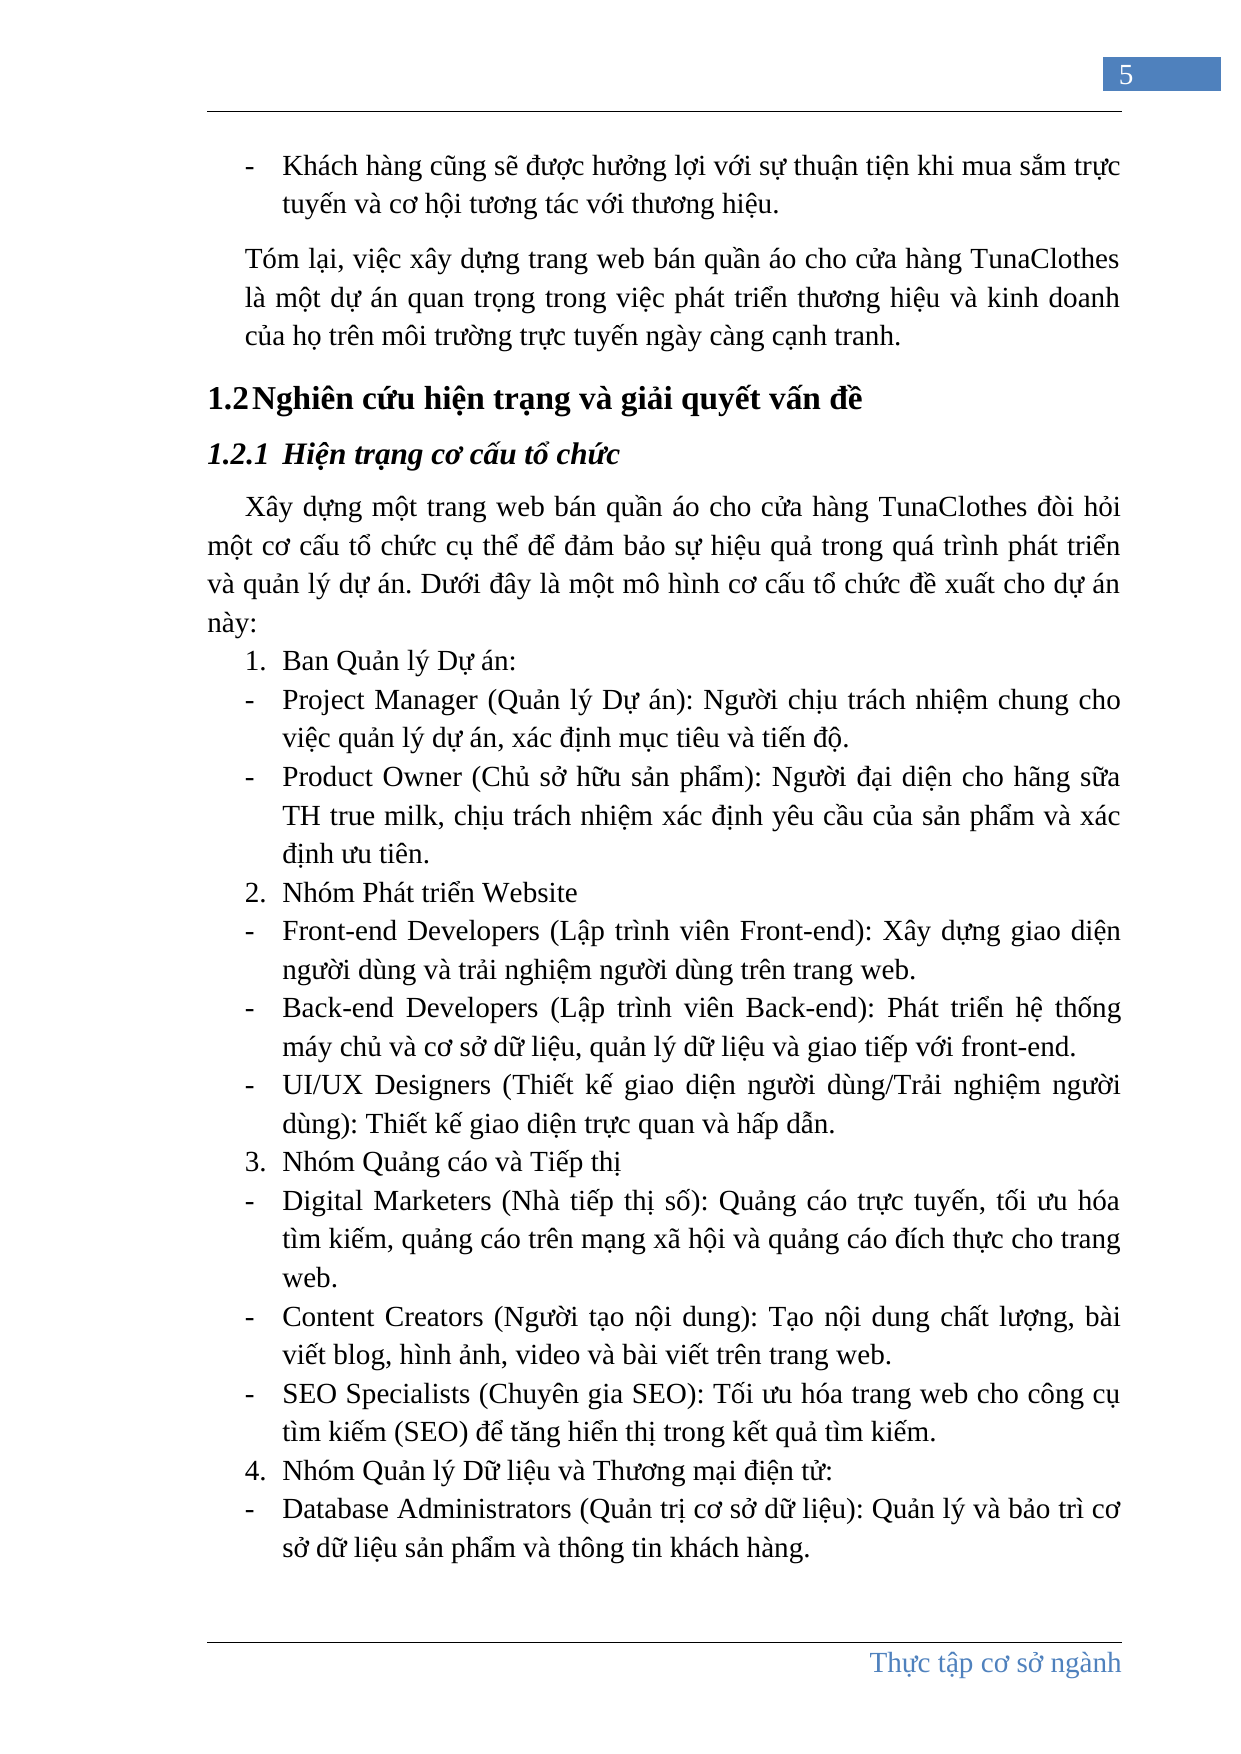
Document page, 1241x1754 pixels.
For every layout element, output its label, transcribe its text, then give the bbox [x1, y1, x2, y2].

list Nhóm Quản lý Dữ liệu và Thương mại điện tử: [244, 1453, 1122, 1486]
subtitle Hiện trạng cơ cấu tổ chức [207, 435, 1122, 471]
list Database Administrators (Quản trị cơ sở dữ liệu): Quản lý và bảo trì cơ sở dữ liệu sản phẩm và thông tin khách hàng. [244, 1491, 1122, 1563]
list UI/UX Designers (Thiết kế giao diện người dùng/Trải nghiệm người dùng): Thiết kế giao diện trực quan và hấp dẫn. [244, 1067, 1122, 1139]
list Front-end Developers (Lập trình viên Front-end): Xây dựng giao diện người dùng và trải nghiệm người dùng trên trang web. [244, 913, 1122, 985]
list Back-end Developers (Lập trình viên Back-end): Phát triển hệ thống máy chủ và cơ sở dữ liệu, quản lý dữ liệu và giao tiếp với front-end. [244, 990, 1122, 1062]
list Product Owner (Chủ sở hữu sản phẩm): Người đại diện cho hãng sữa TH true milk, chịu trách nhiệm xác định yêu cầu của sản phẩm và xác định ưu tiên. [244, 759, 1122, 870]
list Nhóm Phát triển Website [244, 875, 1122, 908]
list Ban Quản lý Dự án: [244, 643, 1122, 677]
list SEO Specialists (Chuyên gia SEO): Tối ưu hóa trang web cho công cụ tìm kiếm (SEO) để tăng hiển thị trong kết quả tìm kiếm. [244, 1376, 1122, 1448]
list Project Manager (Quản lý Dự án): Người chịu trách nhiệm chung cho việc quản lý dự án, xác định mục tiêu và tiến độ. [244, 682, 1122, 754]
text Tóm lại, việc xây dựng trang web bán quần áo cho cửa hàng TunaClothes là một dự án quan trọng trong việc phát triển thương hiệu và kinh doanh của họ trên môi trường trực tuyến ngày càng cạnh tranh. [244, 241, 1122, 352]
subtitle Nghiên cứu hiện trạng và giải quyết vấn đề [207, 378, 1122, 416]
list Digital Marketers (Nhà tiếp thị số): Quảng cáo trực tuyến, tối ưu hóa tìm kiếm, quảng cáo trên mạng xã hội và quảng cáo đích thực cho trang web. [244, 1183, 1122, 1294]
list Khách hàng cũng sẽ được hưởng lợi với sự thuận tiện khi mua sắm trực tuyến và cơ hội tương tác với thương hiệu. [244, 148, 1122, 220]
list Content Creators (Người tạo nội dung): Tạo nội dung chất lượng, bài viết blog, hình ảnh, video và bài viết trên trang web. [244, 1299, 1122, 1371]
text Xây dựng một trang web bán quần áo cho cửa hàng TunaClothes đòi hỏi một cơ cấu tổ chức cụ thể để đảm bảo sự hiệu quả trong quá trình phát triển và quản lý dự án. Dưới đây là một mô hình cơ cấu tổ chức đề xuất cho dự án này: [207, 489, 1122, 638]
list Nhóm Quảng cáo và Tiếp thị [244, 1144, 1122, 1178]
